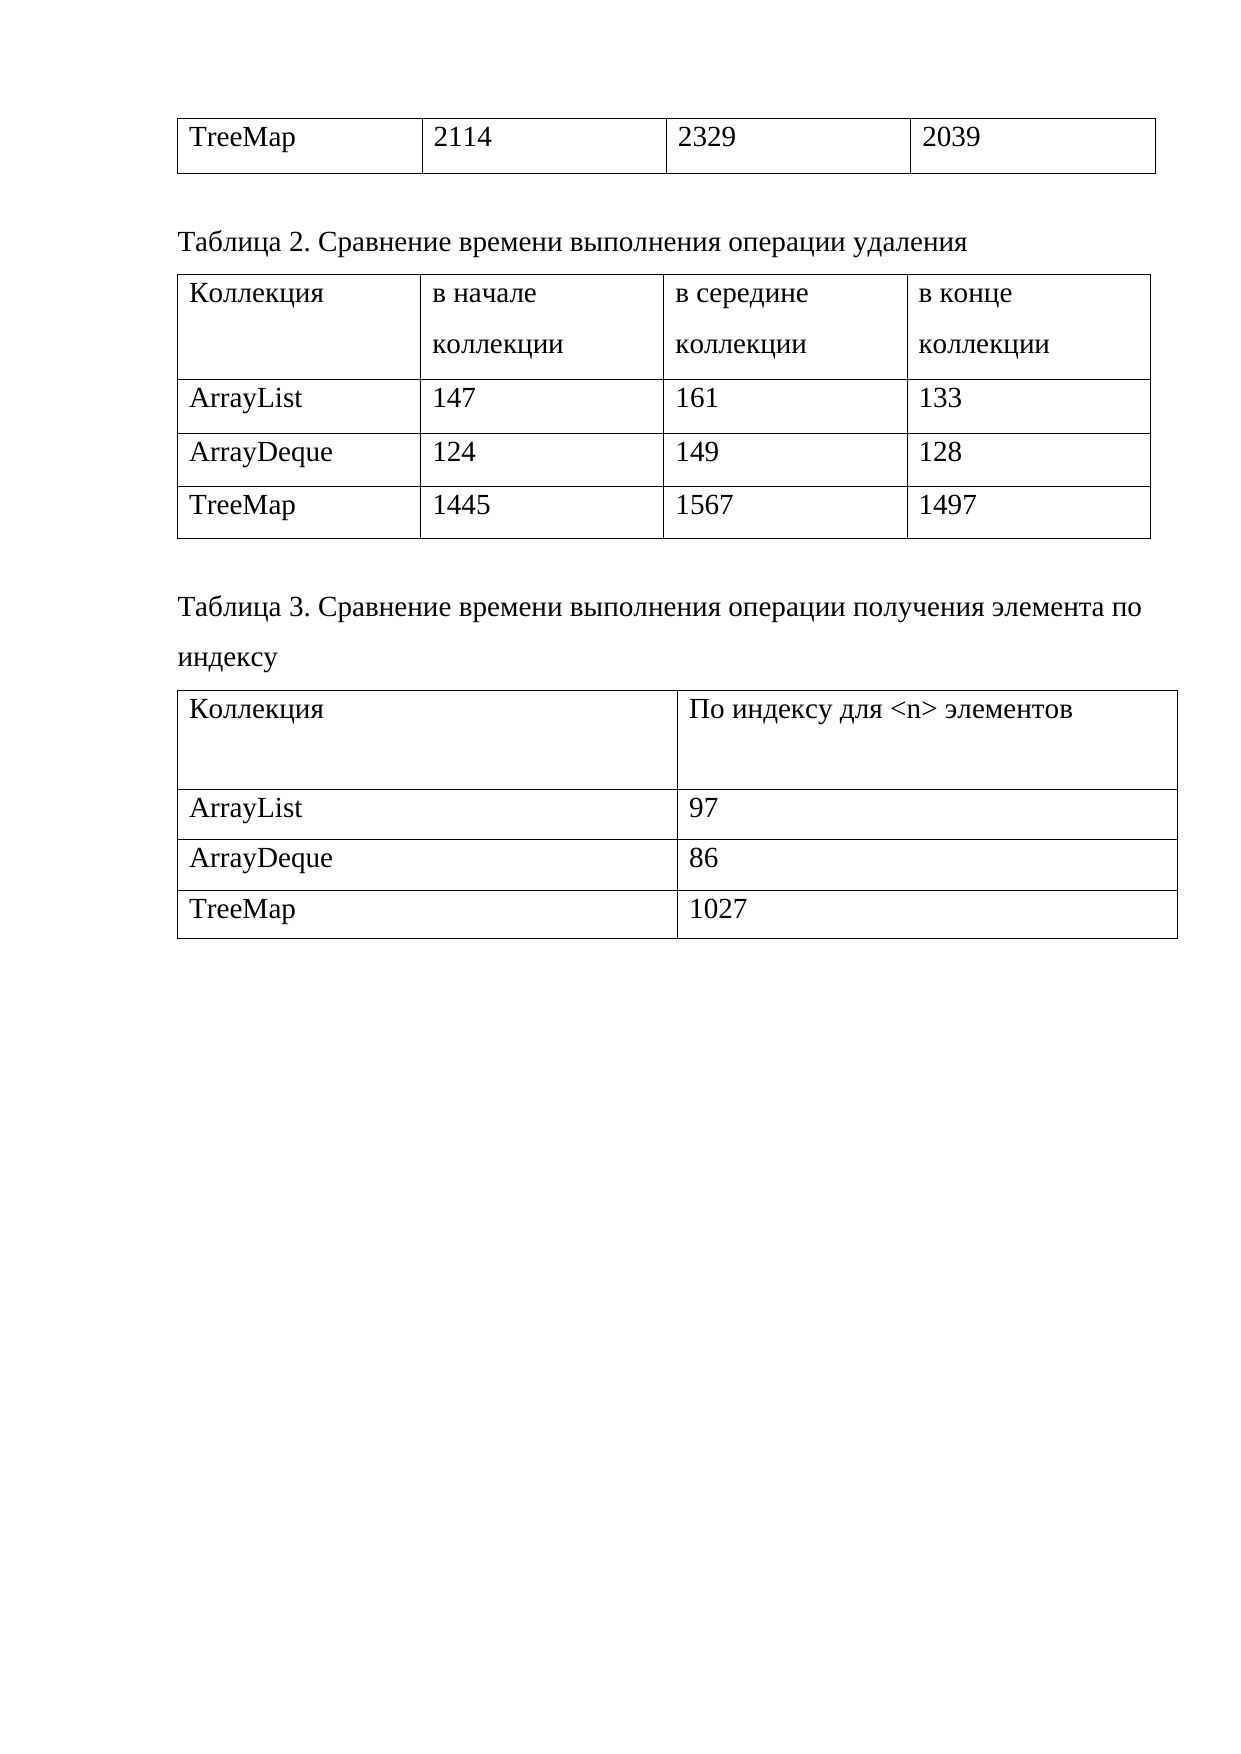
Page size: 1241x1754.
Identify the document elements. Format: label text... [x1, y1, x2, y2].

table_cell TreeMap [178, 487, 420, 538]
table_cell 161 [664, 380, 907, 433]
table_cell 2329 [667, 119, 910, 173]
table_cell 1445 [421, 487, 663, 538]
table_cell TreeMap [178, 119, 422, 173]
table_cell ArrayDeque [178, 840, 677, 890]
table_header в середине коллекции [664, 275, 907, 379]
table_cell 124 [421, 434, 663, 486]
table_cell ArrayList [178, 380, 420, 433]
table_cell ArrayList [178, 790, 677, 839]
table_cell 86 [678, 840, 1177, 890]
table_cell 1497 [908, 487, 1150, 538]
table_cell 2114 [423, 119, 666, 173]
text Таблица 2. Сравнение времени выполнения операции удаления [177, 224, 1152, 258]
table_cell TreeMap [178, 891, 677, 938]
text Таблица 3. Сравнение времени выполнения операции получения элемента по индексу [177, 589, 1152, 673]
table_header Коллекция [178, 275, 420, 379]
table_cell 97 [678, 790, 1177, 839]
table_header в начале коллекции [421, 275, 663, 379]
table_cell ArrayDeque [178, 434, 420, 486]
table_header в конце коллекции [908, 275, 1150, 379]
table_cell 1567 [664, 487, 907, 538]
table_cell 149 [664, 434, 907, 486]
table_cell 128 [908, 434, 1150, 486]
table_cell 1027 [678, 891, 1177, 938]
table_header Коллекция [178, 691, 677, 789]
table_cell 133 [908, 380, 1150, 433]
table_cell 2039 [911, 119, 1155, 173]
table_cell 147 [421, 380, 663, 433]
table_header По индексу для <n> элементов [678, 691, 1177, 789]
